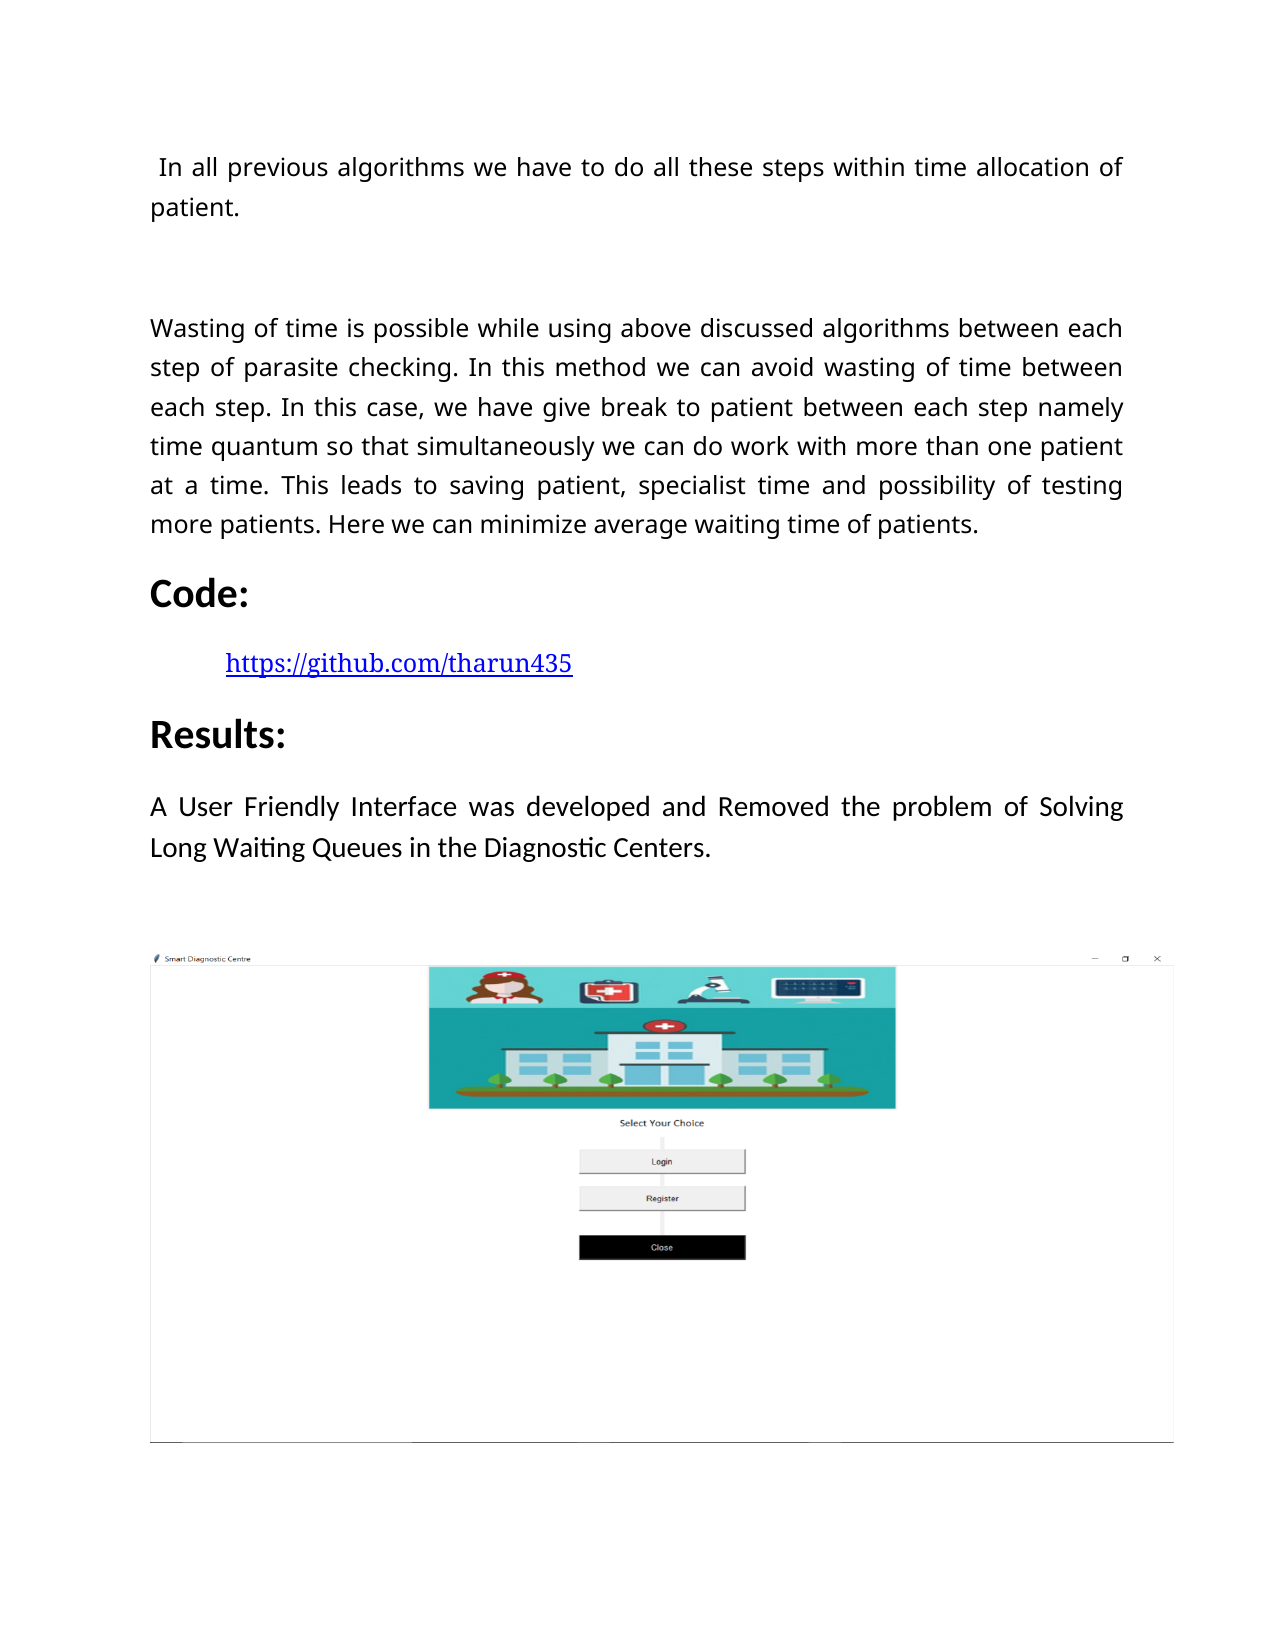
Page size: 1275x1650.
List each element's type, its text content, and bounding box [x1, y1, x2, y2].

text In all previous algorithms we have to do all these steps within time allocation of patient. [150, 150, 1125, 223]
text Results: [150, 708, 1125, 759]
text Wasting of time is possible while using above discussed algorithms between each step of parasite checking. In this method we can avoid wasting of time between each step. In this case, we have give break to patient between each step namely time quantum so that simultaneously we can do work with more than one patient at a time. This leads to saving patient, specialist time and possibility of testing more patients. Here we can minimize average waiting time of patients. [150, 311, 1125, 541]
text A User Friendly Interface was developed and Removed the problem of Solving Long Waiting Queues in the Diagnostic Centers. [150, 788, 1125, 864]
text Code: [150, 567, 1125, 618]
text https://github.com/tharun435 [150, 646, 1125, 680]
picture [150, 952, 1174, 1443]
